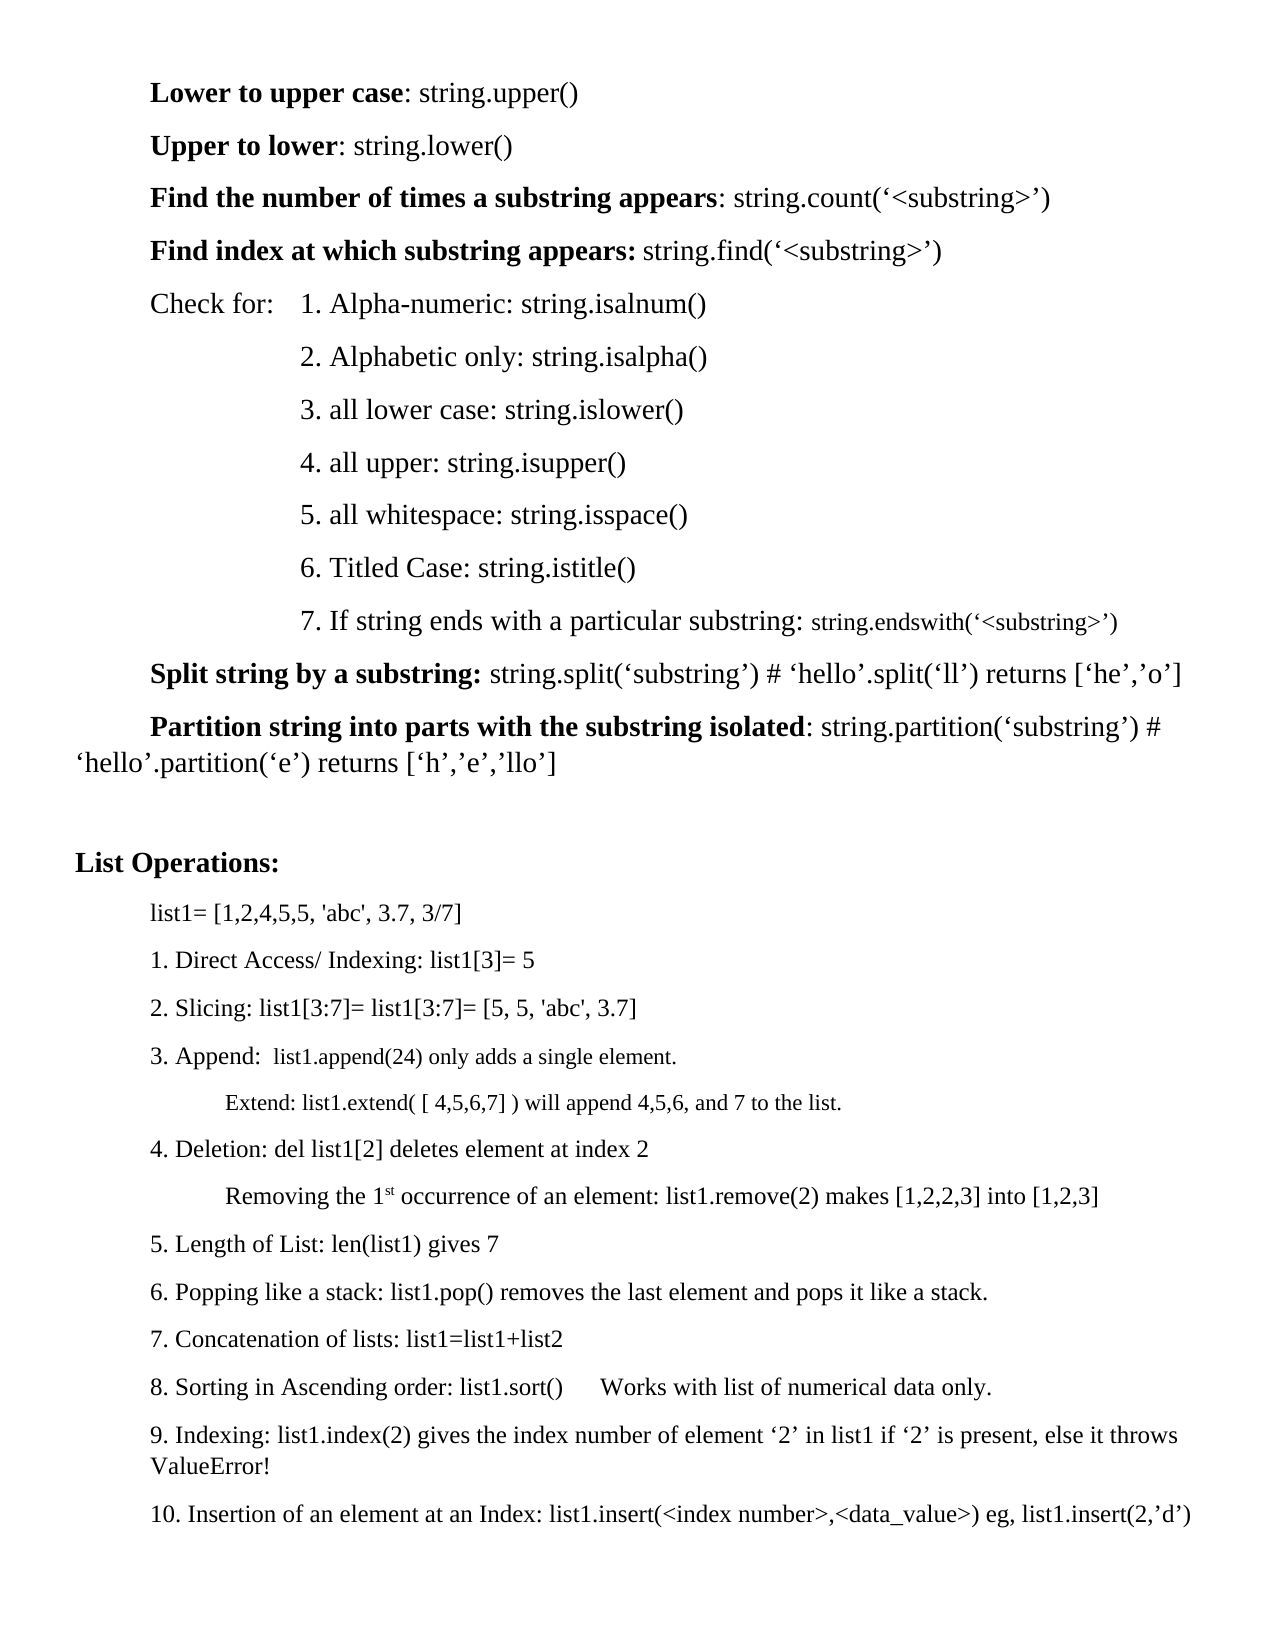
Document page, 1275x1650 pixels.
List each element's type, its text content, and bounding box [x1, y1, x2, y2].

text 6. Titled Case: string.istitle() [75, 550, 1200, 584]
text list1= [1,2,4,5,5, 'abc', 3.7, 3/7] [75, 898, 1200, 927]
text List Operations: [75, 845, 1200, 878]
text 2. Alphabetic only: string.isalpha() [75, 339, 1200, 373]
text 4. Deletion: del list1[2] deletes element at index 2 [75, 1134, 1200, 1162]
text Extend: list1.extend( [ 4,5,6,7] ) will append 4,5,6, and 7 to the list. [75, 1089, 1200, 1115]
text 9. Indexing: list1.index(2) gives the index number of element ‘2’ in list1 if ‘2’ is present, else it throws ValueError! [150, 1420, 1200, 1480]
text Lower to upper case: string.upper() [75, 75, 1200, 108]
text Find the number of times a substring appears: string.count(‘<substring>’) [75, 181, 1200, 214]
text Check for: 1. Alpha-numeric: string.isalnum() [75, 286, 1200, 320]
text 3. all lower case: string.islower() [75, 392, 1200, 425]
text 7. If string ends with a particular substring: string.endswith(‘<substring>’) [75, 603, 1200, 637]
text 5. all whitespace: string.isspace() [75, 497, 1200, 531]
text 3. Append: list1.append(24) only adds a single element. [75, 1041, 1200, 1070]
text Split string by a substring: string.split(‘substring’) # ‘hello’.split(‘ll’) returns [‘he’,’o’] [75, 656, 1200, 689]
text Removing the 1st occurrence of an element: list1.remove(2) makes [1,2,2,3] into [1,2,3] [75, 1181, 1200, 1210]
text Find index at which substring appears: string.find(‘<substring>’) [75, 233, 1200, 267]
text 10. Insertion of an element at an Index: list1.insert(<index number>,<data_value>) eg, list1.insert(2,’d’) [150, 1499, 1200, 1527]
text 8. Sorting in Ascending order: list1.sort() Works with list of numerical data only. [75, 1372, 1200, 1401]
text Partition string into parts with the substring isolated: string.partition(‘substring’) # ‘hello’.partition(‘e’) returns [‘h’,’e’,’llo’] [75, 709, 1200, 778]
text 4. all upper: string.isupper() [75, 445, 1200, 478]
text 2. Slicing: list1[3:7]= list1[3:7]= [5, 5, 'abc', 3.7] [75, 993, 1200, 1022]
text 1. Direct Access/ Indexing: list1[3]= 5 [75, 946, 1200, 974]
text 5. Length of List: len(list1) gives 7 [75, 1229, 1200, 1258]
text Upper to lower: string.lower() [75, 128, 1200, 161]
text 7. Concatenation of lists: list1=list1+list2 [75, 1324, 1200, 1353]
text 6. Popping like a stack: list1.pop() removes the last element and pops it like a stack. [75, 1277, 1200, 1306]
